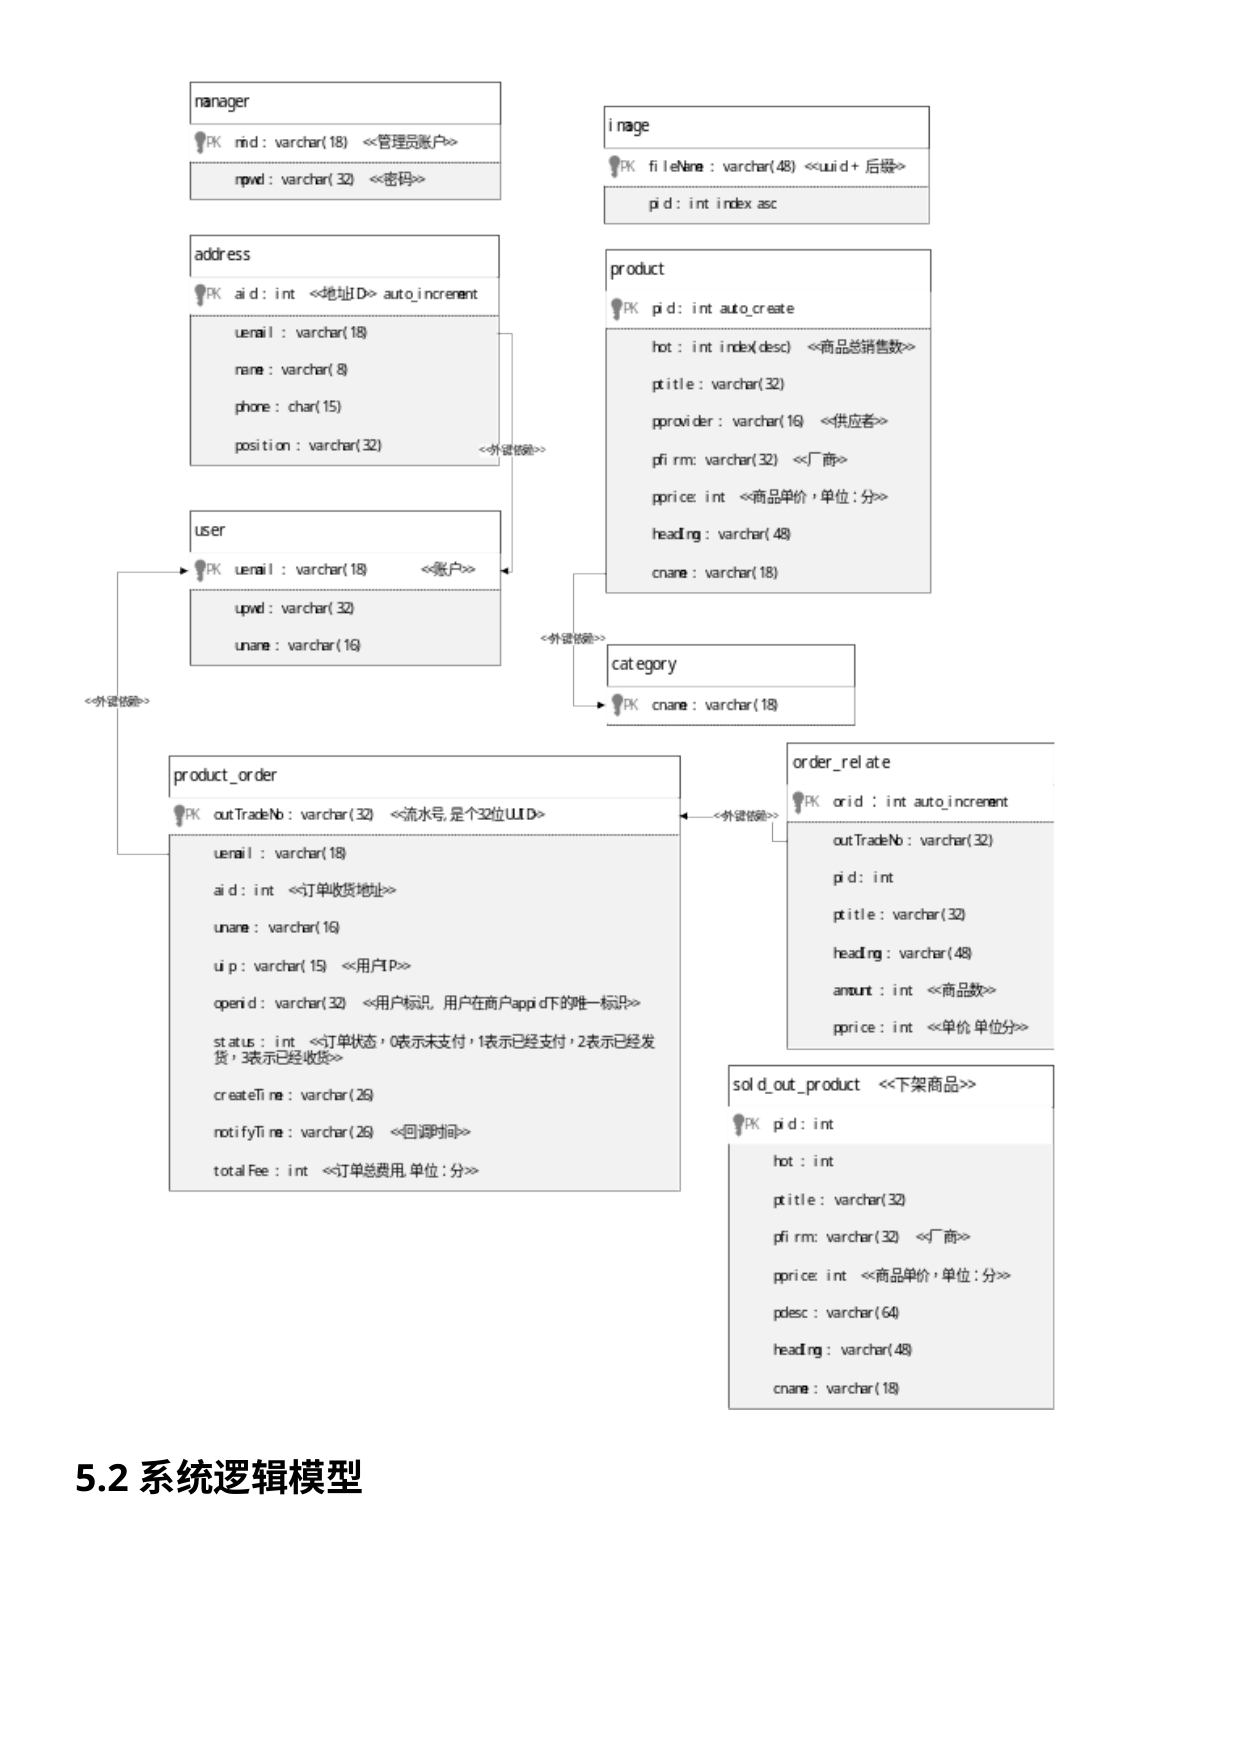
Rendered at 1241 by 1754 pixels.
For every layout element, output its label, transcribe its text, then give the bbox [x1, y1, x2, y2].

subtitle 5.2 系统逻辑模型 [75, 1442, 1165, 1507]
